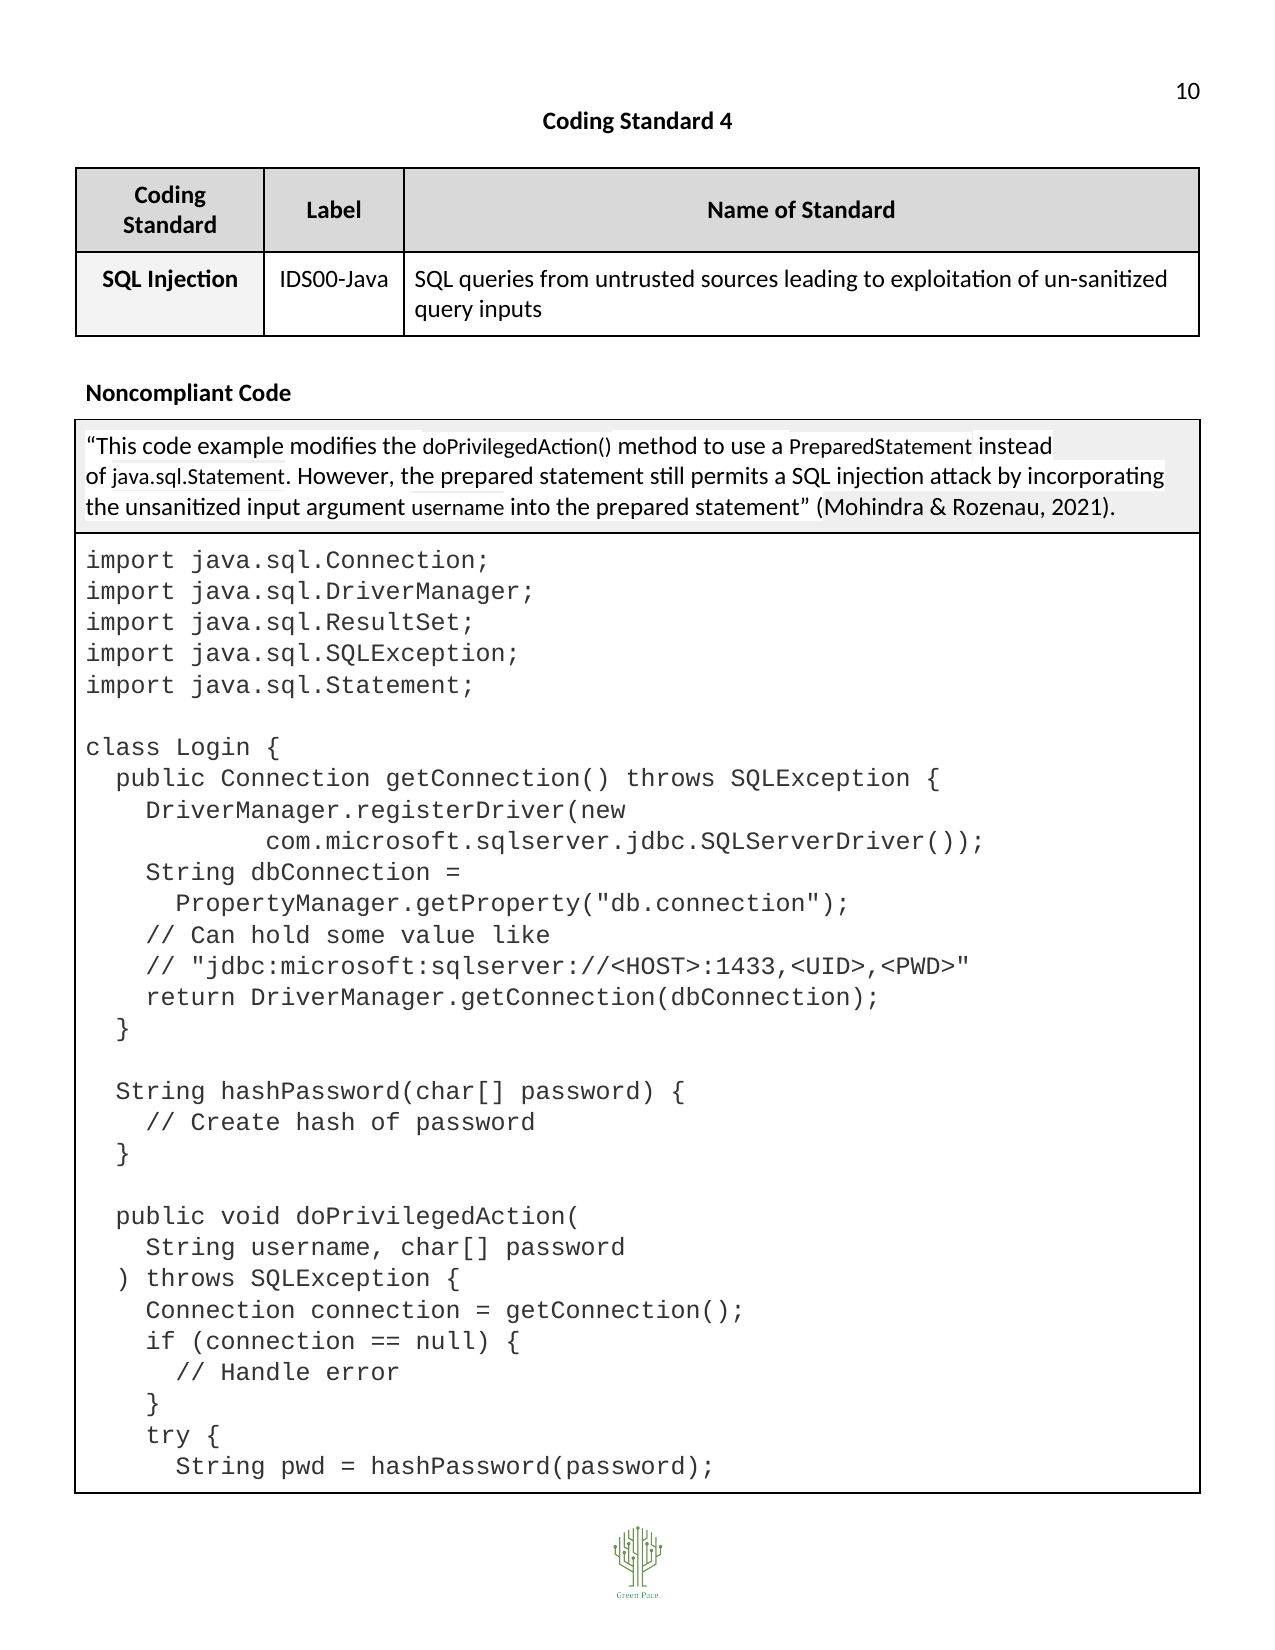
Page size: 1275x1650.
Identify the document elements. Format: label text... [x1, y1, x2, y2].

table_cell “This code example modifies the doPrivilegedAction() method to use a PreparedStatement instead of java.sql.Statement. However, the prepared statement still permits a SQL injection attack by incorporating the unsanitized input argument username into the prepared statement” (Mohindra & Rozenau, 2021). [76, 420, 1199, 532]
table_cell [76, 534, 1199, 1492]
table_cell SQL queries from untrusted sources leading to exploitation of un-sanitized query inputs [405, 253, 1198, 334]
picture [605, 1521, 670, 1606]
table_cell SQL Injection [77, 253, 263, 334]
table_header Noncompliant Code [75, 367, 1200, 418]
table_cell IDS00-Java [265, 253, 403, 334]
table_header Label [265, 169, 403, 251]
table_header Coding Standard [77, 169, 263, 251]
table_header Name of Standard [405, 169, 1198, 251]
subtitle Coding Standard 4 [75, 106, 1200, 136]
